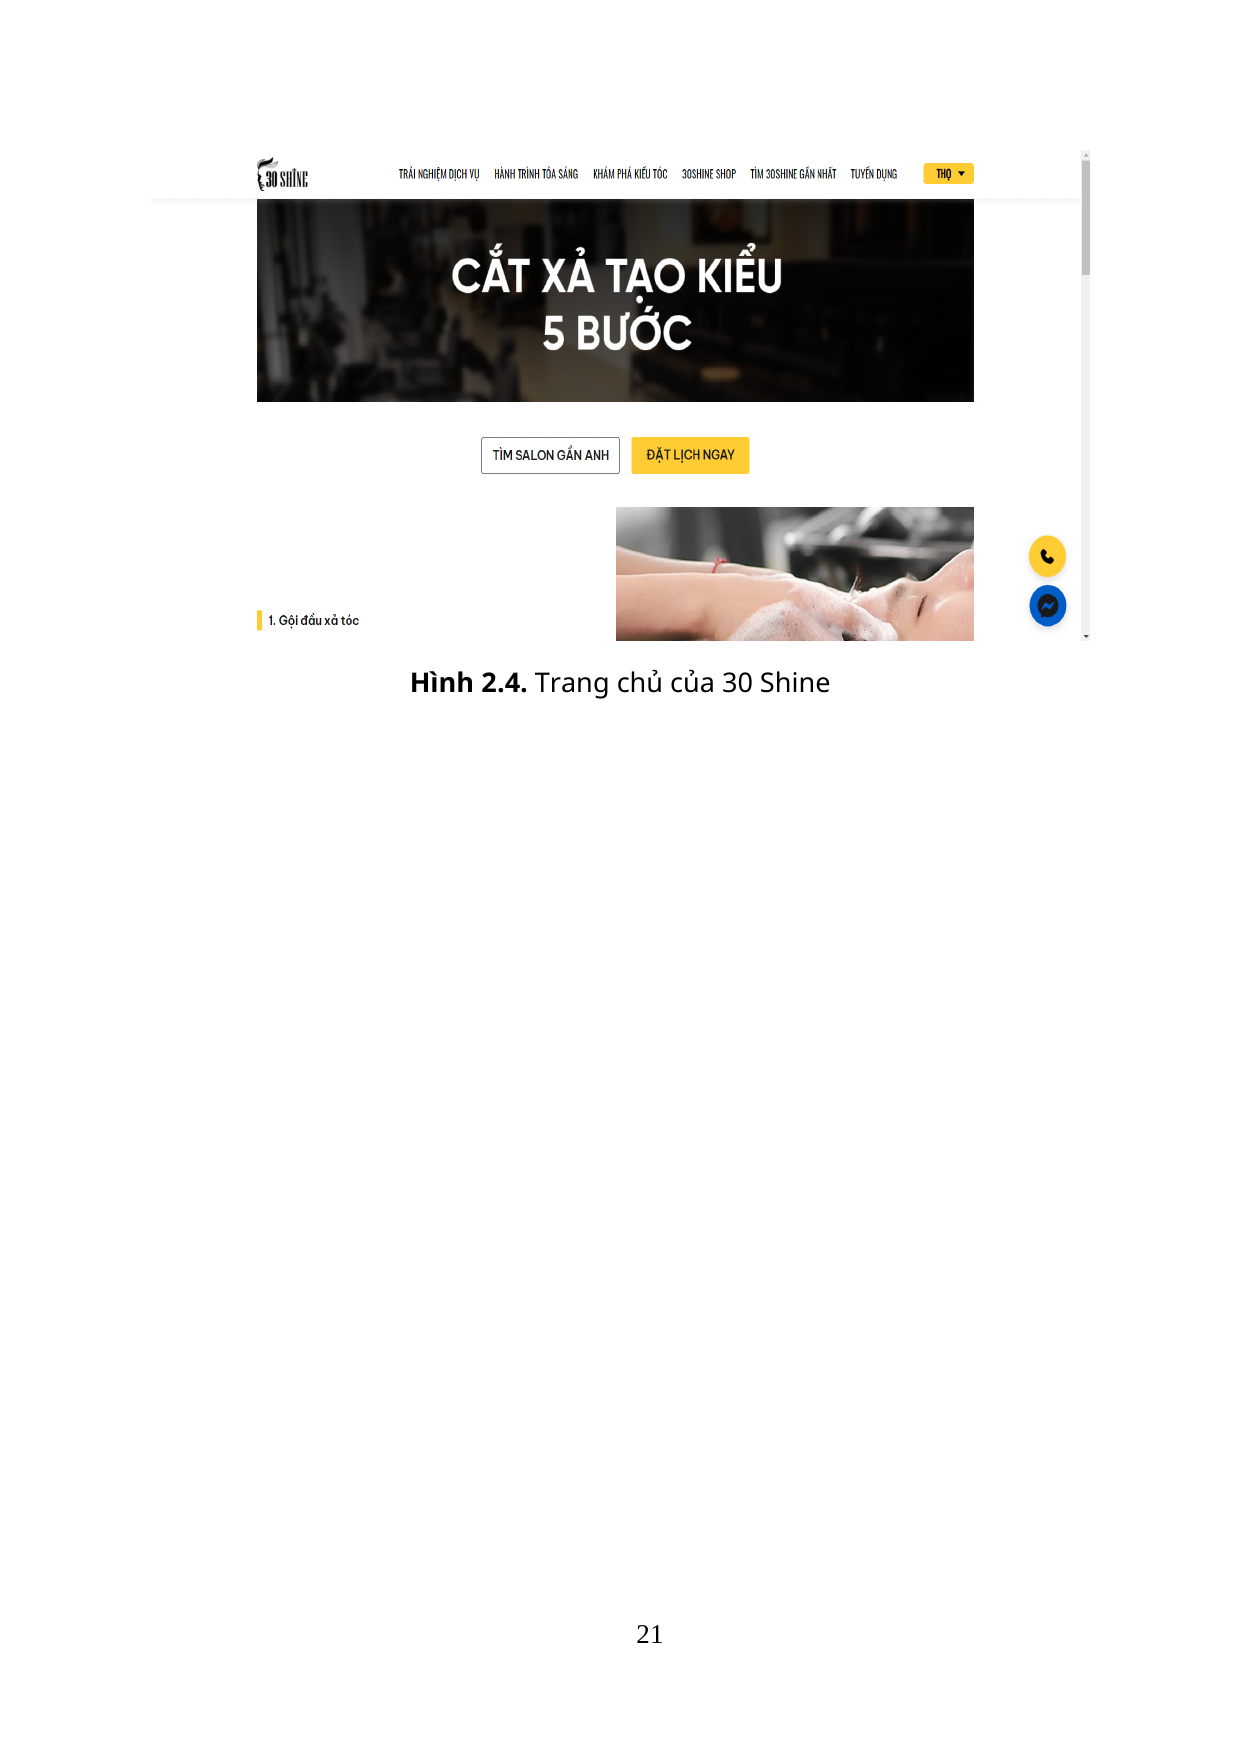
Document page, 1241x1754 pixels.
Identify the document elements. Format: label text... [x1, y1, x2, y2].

picture [150, 150, 1091, 641]
